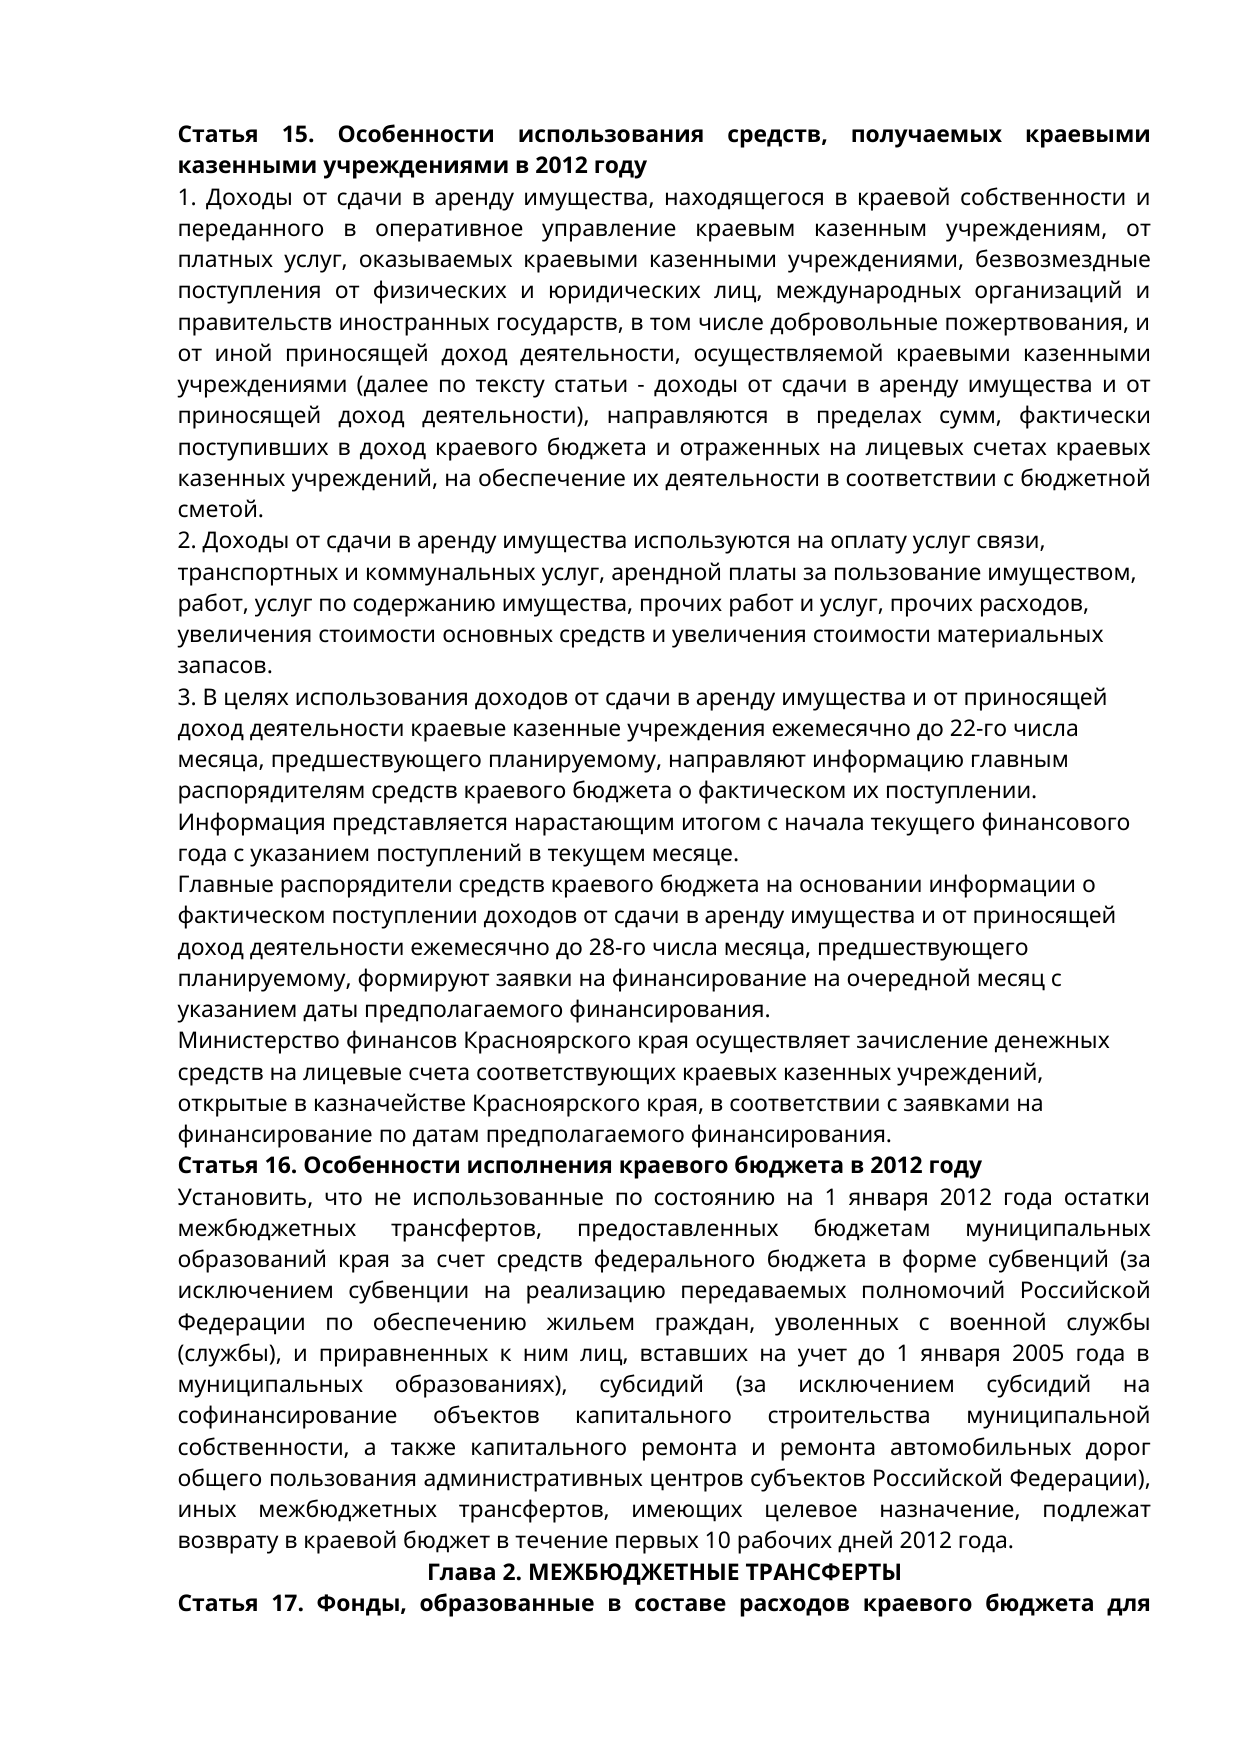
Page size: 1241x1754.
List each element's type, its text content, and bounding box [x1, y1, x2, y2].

text Главные распорядители средств краевого бюджета на основании информации о фактическом поступлении доходов от сдачи в аренду имущества и от приносящей доход деятельности ежемесячно до 28-го числа месяца, предшествующего планируемому, формируют заявки на финансирование на очередной месяц с указанием даты предполагаемого финансирования. [177, 868, 1152, 1024]
text Глава 2. МЕЖБЮДЖЕТНЫЕ ТРАНСФЕРТЫ [177, 1556, 1152, 1587]
text Статья 15. Особенности использования средств, получаемых краевыми казенными учреждениями в 2012 году [177, 118, 1152, 181]
text 1. Доходы от сдачи в аренду имущества, находящегося в краевой собственности и переданного в оперативное управление краевым казенным учреждениям, от платных услуг, оказываемых краевыми казенными учреждениями, безвозмездные поступления от физических и юридических лиц, международных организаций и правительств иностранных государств, в том числе добровольные пожертвования, и от иной приносящей доход деятельности, осуществляемой краевыми казенными учреждениями (далее по тексту статьи - доходы от сдачи в аренду имущества и от приносящей доход деятельности), направляются в пределах сумм, фактически поступивших в доход краевого бюджета и отраженных на лицевых счетах краевых казенных учреждений, на обеспечение их деятельности в соответствии с бюджетной сметой. [177, 181, 1152, 524]
text Установить, что не использованные по состоянию на 1 января 2012 года остатки межбюджетных трансфертов, предоставленных бюджетам муниципальных образований края за счет средств федерального бюджета в форме субвенций (за исключением субвенции на реализацию передаваемых полномочий Российской Федерации по обеспечению жильем граждан, уволенных с военной службы (службы), и приравненных к ним лиц, вставших на учет до 1 января 2005 года в муниципальных образованиях), субсидий (за исключением субсидий на софинансирование объектов капитального строительства муниципальной собственности, а также капитального ремонта и ремонта автомобильных дорог общего пользования административных центров субъектов Российской Федерации), иных межбюджетных трансфертов, имеющих целевое назначение, подлежат возврату в краевой бюджет в течение первых 10 рабочих дней 2012 года. [177, 1181, 1152, 1556]
text Статья 16. Особенности исполнения краевого бюджета в 2012 году [177, 1149, 1152, 1181]
text Министерство финансов Красноярского края осуществляет зачисление денежных средств на лицевые счета соответствующих краевых казенных учреждений, открытые в казначействе Красноярского края, в соответствии с заявками на финансирование по датам предполагаемого финансирования. [177, 1024, 1152, 1149]
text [177, 1587, 1152, 1618]
text 3. В целях использования доходов от сдачи в аренду имущества и от приносящей доход деятельности краевые казенные учреждения ежемесячно до 22-го числа месяца, предшествующего планируемому, направляют информацию главным распорядителям средств краевого бюджета о фактическом их поступлении. Информация представляется нарастающим итогом с начала текущего финансового года с указанием поступлений в текущем месяце. [177, 681, 1152, 868]
text 2. Доходы от сдачи в аренду имущества используются на оплату услуг связи, транспортных и коммунальных услуг, арендной платы за пользование имуществом, работ, услуг по содержанию имущества, прочих работ и услуг, прочих расходов, увеличения стоимости основных средств и увеличения стоимости материальных запасов. [177, 524, 1152, 681]
